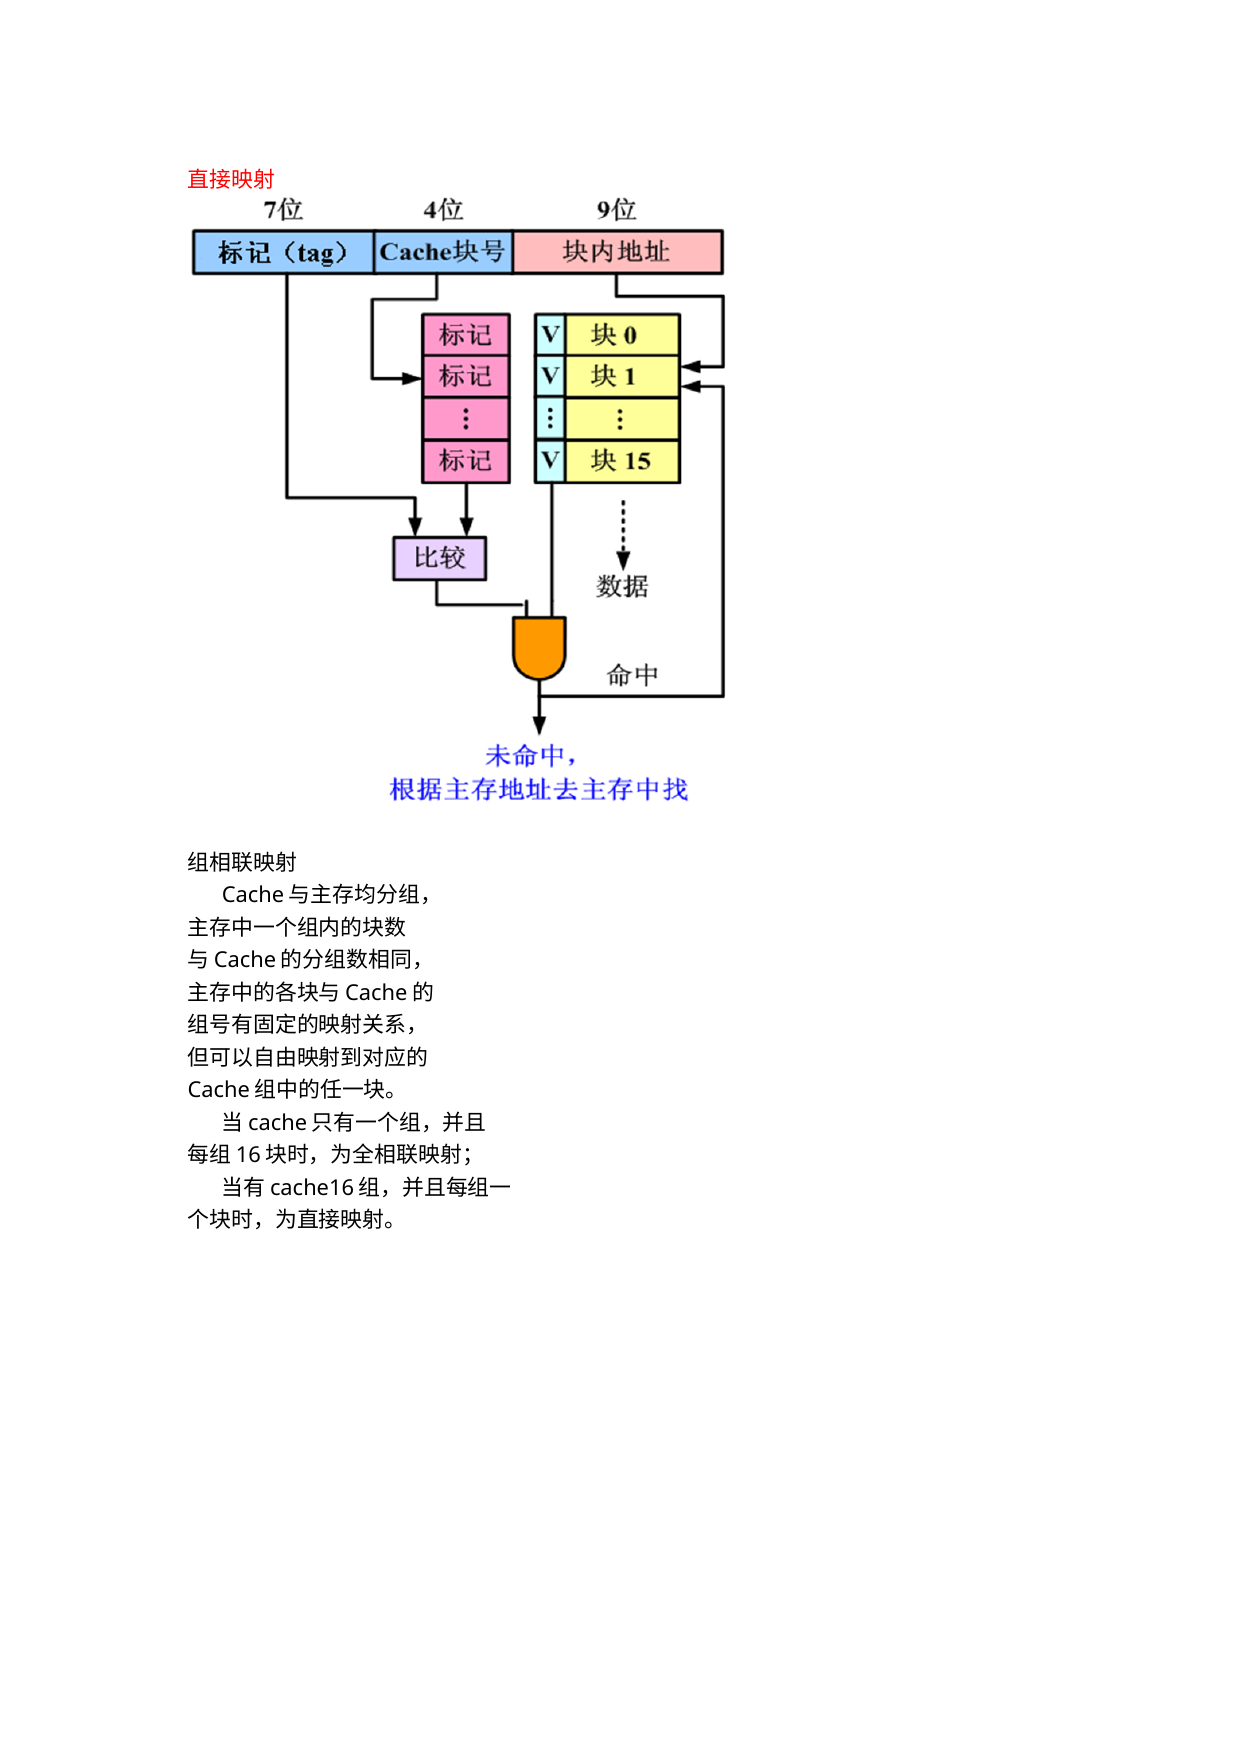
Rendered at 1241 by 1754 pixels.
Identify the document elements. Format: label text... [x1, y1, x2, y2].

text 直接映射 [187, 162, 1053, 194]
text 当cache只有一个组，并且 每组16块时，为全相联映射； [187, 1104, 1053, 1169]
text 当有cache16组，并且每组一 个块时，为直接映射。 [187, 1169, 1053, 1234]
picture [187, 194, 728, 803]
text 组相联映射 [187, 844, 1053, 877]
text Cache与主存均分组， 主存中一个组内的块数 与Cache的分组数相同， 主存中的各块与Cache的 组号有固定的映射关系， 但可以自由映射到对应的 Cache组中的任一块。 [187, 877, 1053, 1104]
